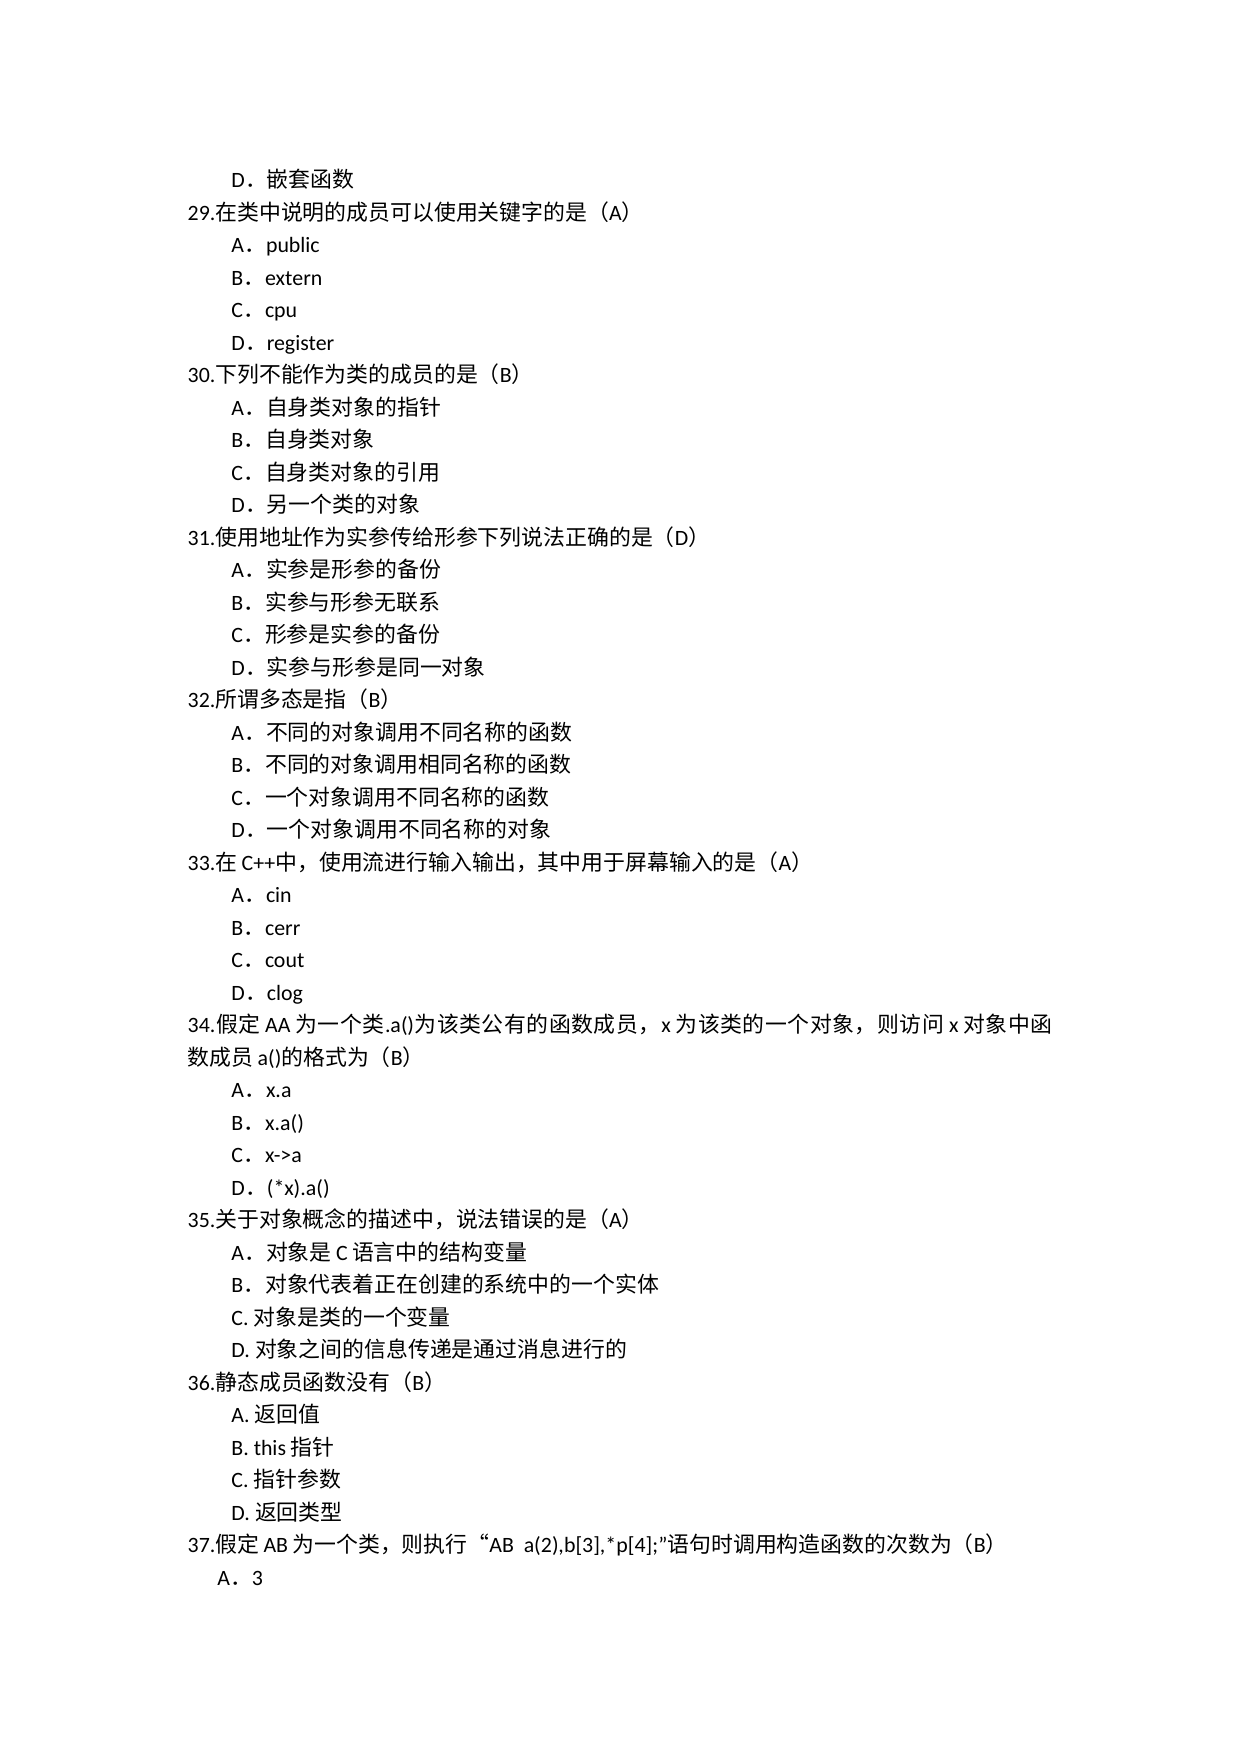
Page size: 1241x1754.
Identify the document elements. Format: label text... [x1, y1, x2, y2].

text 29.在类中说明的成员可以使用关键字的是（A） [187, 194, 1053, 227]
text D．另一个类的对象 [187, 487, 1053, 519]
text B．对象代表着正在创建的系统中的一个实体 [187, 1267, 1053, 1299]
text D．(*x).a() [187, 1169, 1053, 1202]
text C．一个对象调用不同名称的函数 [187, 779, 1053, 812]
text A．x.a [187, 1072, 1053, 1104]
text 34.假定AA为一个类.a()为该类公有的函数成员，x为该类的一个对象，则访问x对象中函数成员a()的格式为（B） [187, 1007, 1053, 1072]
text 35.关于对象概念的描述中，说法错误的是（A） [187, 1202, 1053, 1234]
text 36.静态成员函数没有（B） [187, 1364, 1053, 1397]
text A．3 [217, 1559, 1053, 1592]
text C. 对象是类的一个变量 [187, 1299, 1053, 1332]
text B. this指针 [187, 1429, 1053, 1462]
text A．cin [187, 877, 1053, 909]
text 32.所谓多态是指（B） [187, 682, 1053, 714]
text D．一个对象调用不同名称的对象 [187, 812, 1053, 844]
text A．对象是C语言中的结构变量 [187, 1234, 1053, 1267]
text C．cpu [187, 292, 1053, 324]
text C．x->a [187, 1137, 1053, 1169]
text B．cerr [187, 909, 1053, 942]
text D．实参与形参是同一对象 [187, 649, 1053, 682]
text B．x.a() [187, 1104, 1053, 1137]
text 33.在C++中，使用流进行输入输出，其中用于屏幕输入的是（A） [187, 844, 1053, 877]
text D. 返回类型 [187, 1494, 1053, 1527]
text A. 返回值 [187, 1397, 1053, 1429]
text B．extern [187, 259, 1053, 292]
text C. 指针参数 [187, 1462, 1053, 1494]
list 37.假定AB为一个类，则执行“AB a(2),b[3],*p[4];”语句时调用构造函数的次数为（B） [187, 1527, 1053, 1559]
text 30.下列不能作为类的成员的是（B） [187, 357, 1053, 389]
text C．cout [187, 942, 1053, 974]
text D．register [187, 324, 1053, 357]
text A．自身类对象的指针 [187, 389, 1053, 422]
text D. 对象之间的信息传递是通过消息进行的 [187, 1332, 1053, 1364]
text C．自身类对象的引用 [187, 454, 1053, 487]
text B．自身类对象 [187, 422, 1053, 454]
text A．实参是形参的备份 [187, 552, 1053, 584]
text A．public [187, 227, 1053, 259]
text A．不同的对象调用不同名称的函数 [187, 714, 1053, 747]
text D．嵌套函数 [187, 162, 1053, 194]
text B．不同的对象调用相同名称的函数 [187, 747, 1053, 779]
text 31.使用地址作为实参传给形参下列说法正确的是（D） [187, 519, 1053, 552]
text D．clog [187, 974, 1053, 1007]
text C．形参是实参的备份 [187, 617, 1053, 649]
text B．实参与形参无联系 [187, 584, 1053, 617]
